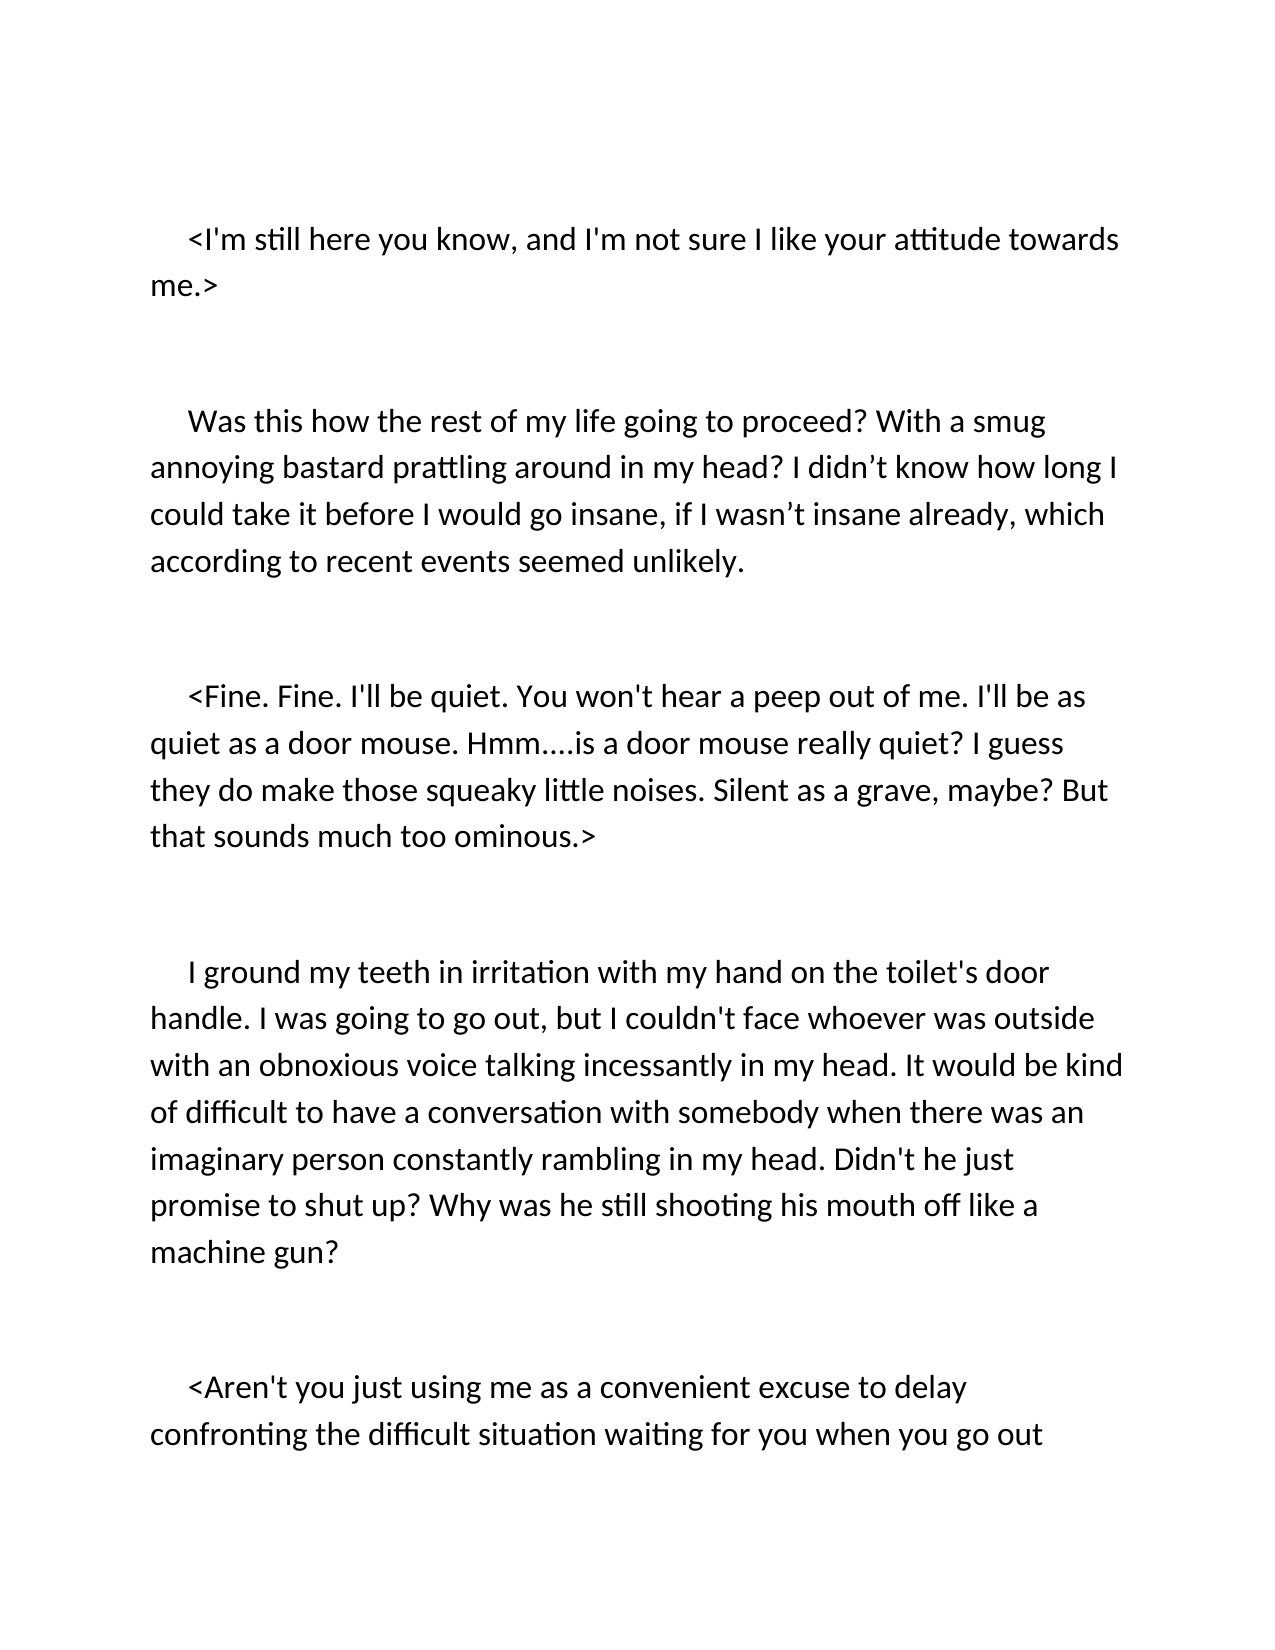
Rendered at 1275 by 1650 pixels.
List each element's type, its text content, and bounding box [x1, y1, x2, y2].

text <I'm still here you know, and I'm not sure I like your attitude towards me.> [150, 218, 1125, 305]
text <Fine. Fine. I'll be quiet. You won't hear a peep out of me. I'll be as quiet as a door mouse. Hmm....is a door mouse really quiet? I guess they do make those squeaky little noises. Silent as a grave, maybe? But that sounds much too ominous.> [150, 675, 1125, 856]
text I ground my teeth in irritation with my hand on the toilet's door handle. I was going to go out, but I couldn't face whoever was outside with an obnoxious voice talking incessantly in my head. It would be kind of difficult to have a conversation with somebody when there was an imaginary person constantly rambling in my head. Didn't he just promise to shut up? Why was he still shooting his mouth off like a machine gun? [150, 951, 1125, 1272]
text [150, 1366, 1125, 1454]
text Was this how the rest of my life going to proceed? With a smug annoying bastard prattling around in my head? I didn’t know how long I could take it before I would go insane, if I wasn’t insane already, which according to recent events seemed unlikely. [150, 399, 1125, 581]
